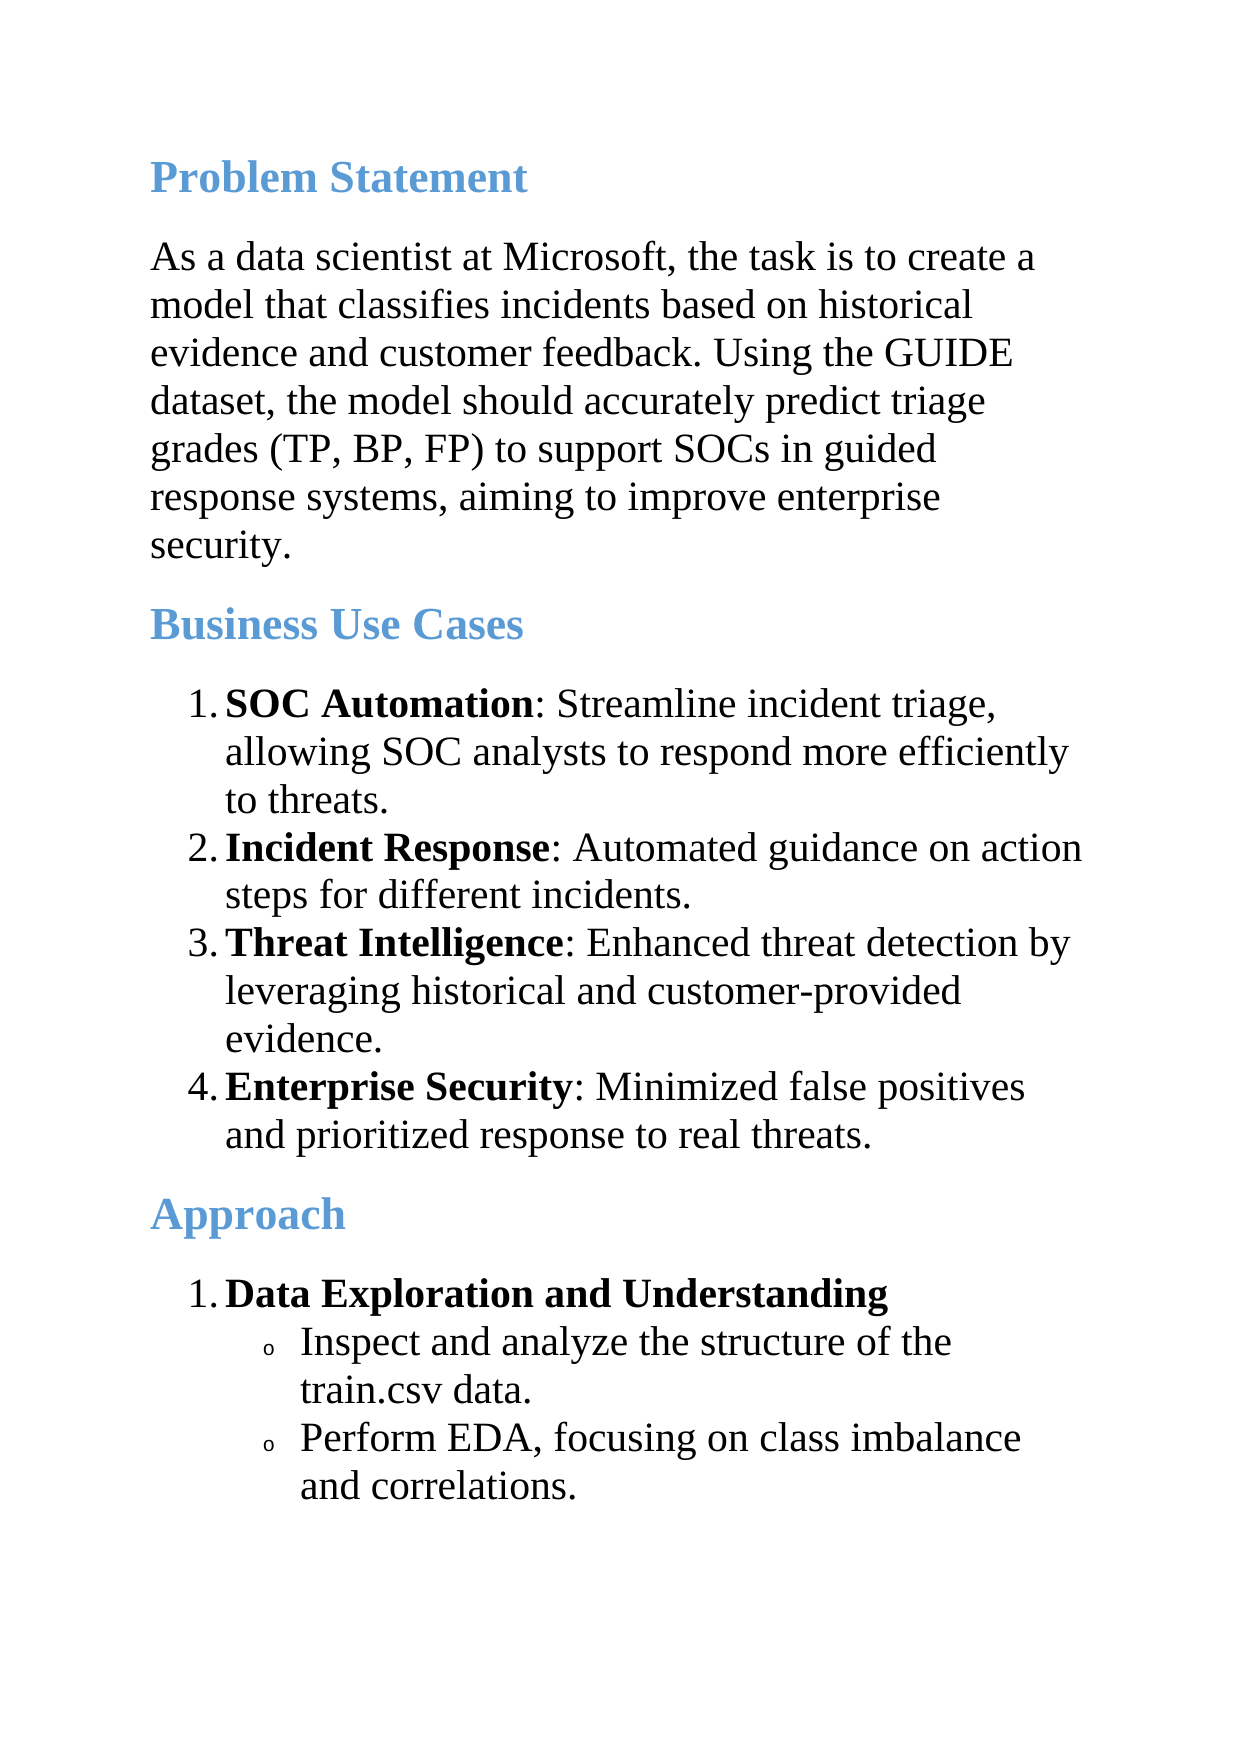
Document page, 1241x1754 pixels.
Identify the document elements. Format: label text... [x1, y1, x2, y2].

list Incident Response: Automated guidance on action steps for different incidents. [187, 822, 1090, 918]
text Problem Statement [150, 150, 1090, 203]
list Threat Intelligence: Enhanced threat detection by leveraging historical and customer-provided evidence. [187, 918, 1090, 1062]
list Data Exploration and Understanding [187, 1268, 1090, 1316]
list SOC Automation: Streamline incident triage, allowing SOC analysts to respond more efficiently to threats. [187, 678, 1090, 822]
list Perform EDA, focusing on class imbalance and correlations. [262, 1412, 1090, 1508]
text As a data scientist at Microsoft, the task is to create a model that classifies incidents based on historical evidence and customer feedback. Using the GUIDE dataset, the model should accurately predict triage grades (TP, BP, FP) to support SOCs in guided response systems, aiming to improve enterprise security. [150, 232, 1090, 567]
list Enterprise Security: Minimized false positives and prioritized response to real threats. [187, 1062, 1090, 1157]
text Business Use Cases [150, 596, 1090, 649]
text Approach [150, 1187, 1090, 1239]
list Inspect and analyze the structure of the train.csv data. [262, 1316, 1090, 1412]
